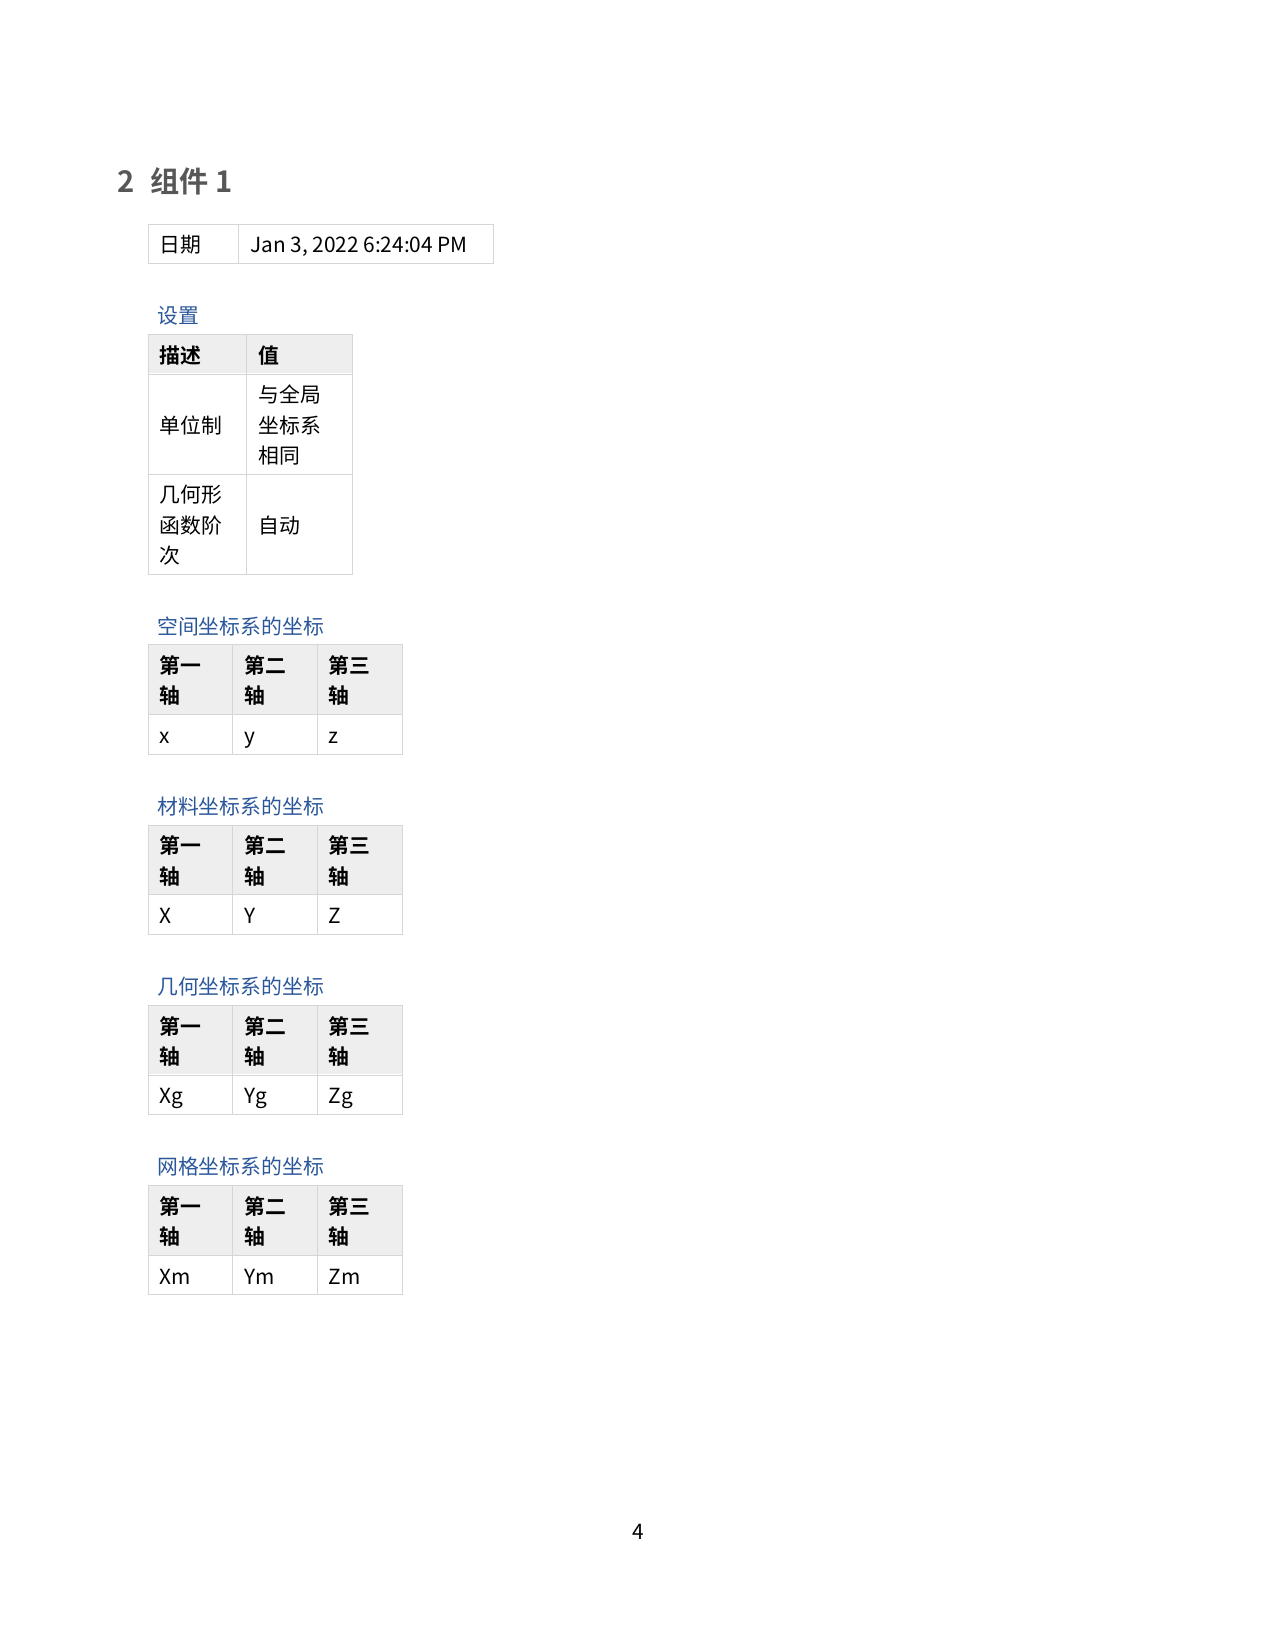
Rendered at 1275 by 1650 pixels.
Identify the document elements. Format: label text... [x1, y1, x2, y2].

table_header Jan 3, 2022 6:24:04 PM [239, 225, 493, 263]
table_cell Yg [233, 1076, 317, 1114]
table_header 第三轴 [318, 645, 402, 714]
table_header 描述 [149, 335, 246, 373]
table_header 第二轴 [233, 1186, 317, 1255]
table_header 第二轴 [233, 1006, 317, 1074]
text 材料坐标系的坐标 [157, 790, 1125, 820]
table_cell Y [233, 895, 317, 934]
table_cell Ym [233, 1256, 317, 1294]
text 设置 [157, 299, 1125, 330]
table_header 第三轴 [318, 1006, 402, 1074]
table_cell Zg [318, 1076, 402, 1114]
subtitle 组件 1 [117, 158, 1125, 201]
table_header 第三轴 [318, 826, 402, 894]
table_header 第二轴 [233, 645, 317, 714]
table_cell X [149, 895, 232, 934]
table_header 第一轴 [149, 1006, 232, 1074]
table_header 值 [247, 335, 352, 373]
table_header 第三轴 [318, 1186, 402, 1255]
table_cell Xm [149, 1256, 232, 1294]
table_header 第二轴 [233, 826, 317, 894]
text 几何坐标系的坐标 [157, 970, 1125, 1001]
table_cell z [318, 715, 402, 754]
table_cell Z [318, 895, 402, 934]
table_cell 几何形函数阶次 [149, 475, 246, 573]
table_cell 单位制 [149, 375, 246, 473]
table_cell Xg [149, 1076, 232, 1114]
text 空间坐标系的坐标 [157, 610, 1125, 640]
table_header 第一轴 [149, 645, 232, 714]
text 网格坐标系的坐标 [157, 1151, 1125, 1181]
table_cell 自动 [247, 475, 352, 573]
table_header 第一轴 [149, 826, 232, 894]
table_cell x [149, 715, 232, 754]
table_cell y [233, 715, 317, 754]
table_header 第一轴 [149, 1186, 232, 1255]
table_cell Zm [318, 1256, 402, 1294]
table_cell 与全局坐标系相同 [247, 375, 352, 473]
table_header 日期 [149, 225, 238, 263]
